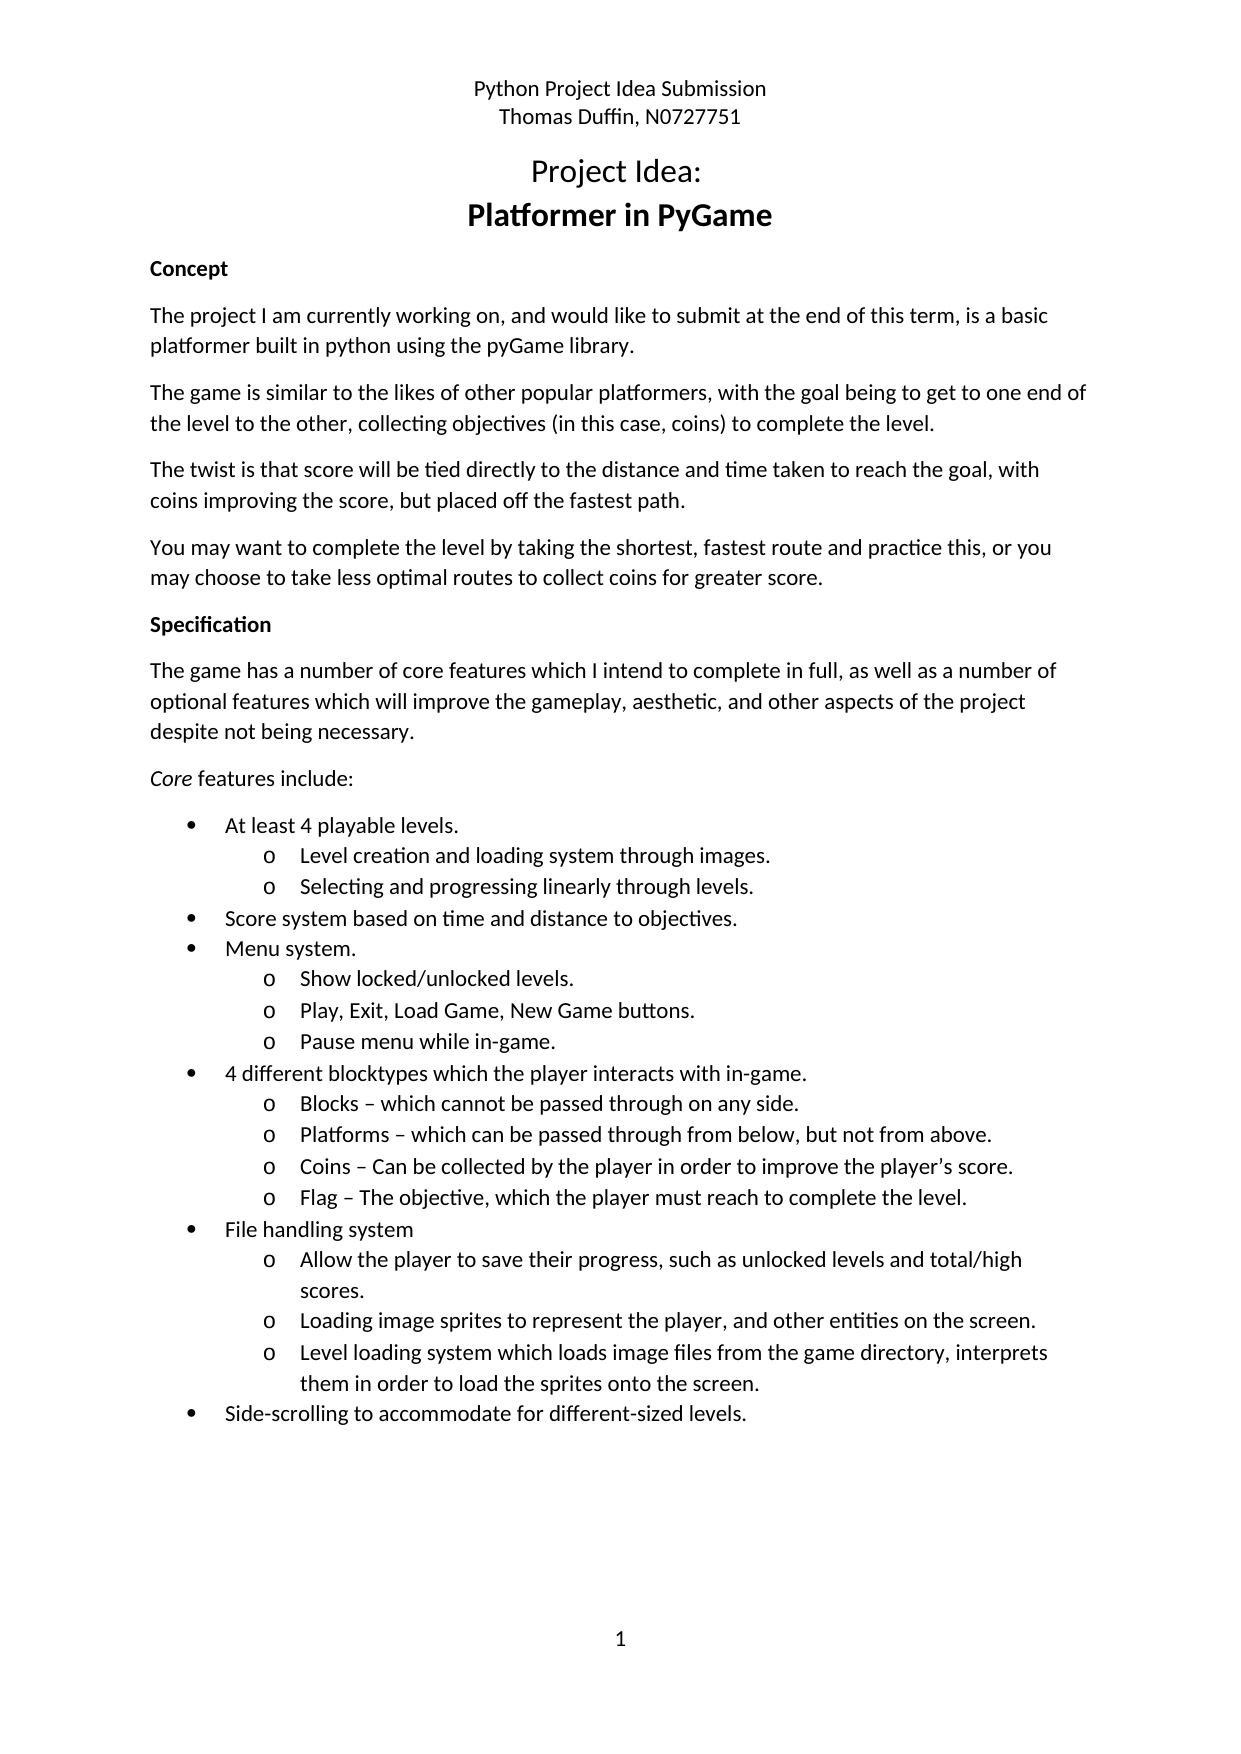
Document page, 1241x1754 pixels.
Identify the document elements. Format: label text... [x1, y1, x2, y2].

list Side-scrolling to accommodate for different-sized levels. [187, 1399, 1090, 1428]
list Show locked/unlocked levels. [262, 964, 1090, 993]
text The game is similar to the likes of other popular platformers, with the goal being to get to one end of the level to the other, collecting objectives (in this case, coins) to complete the level. [150, 378, 1090, 437]
list File handling system [187, 1215, 1090, 1243]
list Blocks – which cannot be passed through on any side. [262, 1089, 1090, 1118]
text The game has a number of core features which I intend to complete in full, as well as a number of optional features which will improve the gameplay, aesthetic, and other aspects of the project despite not being necessary. [150, 657, 1090, 745]
list Play, Exit, Load Game, New Game buttons. [262, 996, 1090, 1025]
list Menu system. [187, 934, 1090, 962]
list 4 different blocktypes which the player interacts with in-game. [187, 1059, 1090, 1087]
list Flag – The objective, which the player must reach to complete the level. [262, 1183, 1090, 1212]
list Level loading system which loads image files from the game directory, interprets them in order to load the sprites onto the screen. [262, 1338, 1090, 1397]
list Loading image sprites to represent the player, and other entities on the screen. [262, 1307, 1090, 1336]
list Platforms – which can be passed through from below, but not from above. [262, 1120, 1090, 1149]
text Core features include: [150, 764, 1090, 792]
list Level creation and loading system through images. [262, 841, 1090, 870]
list Selecting and progressing linearly through levels. [262, 872, 1090, 902]
list At least 4 playable levels. [187, 811, 1090, 839]
list Allow the player to save their progress, such as unlocked levels and total/high scores. [262, 1245, 1090, 1304]
text You may want to complete the level by taking the shortest, fastest route and practice this, or you may choose to take less optimal routes to collect coins for greater score. [150, 533, 1090, 591]
text Concept [150, 254, 1090, 283]
text The project I am currently working on, and would like to submit at the end of this term, is a basic platformer built in python using the pyGame library. [150, 301, 1090, 360]
list Pause menu while in-game. [262, 1027, 1090, 1056]
text Project Idea: Platformer in PyGame [150, 150, 1090, 235]
list Score system based on time and distance to objectives. [187, 904, 1090, 932]
text Specification [150, 610, 1090, 638]
text The twist is that score will be tied directly to the distance and time taken to reach the goal, with coins improving the score, but placed off the fastest path. [150, 456, 1090, 514]
list Coins – Can be collected by the player in order to improve the player’s score. [262, 1152, 1090, 1181]
